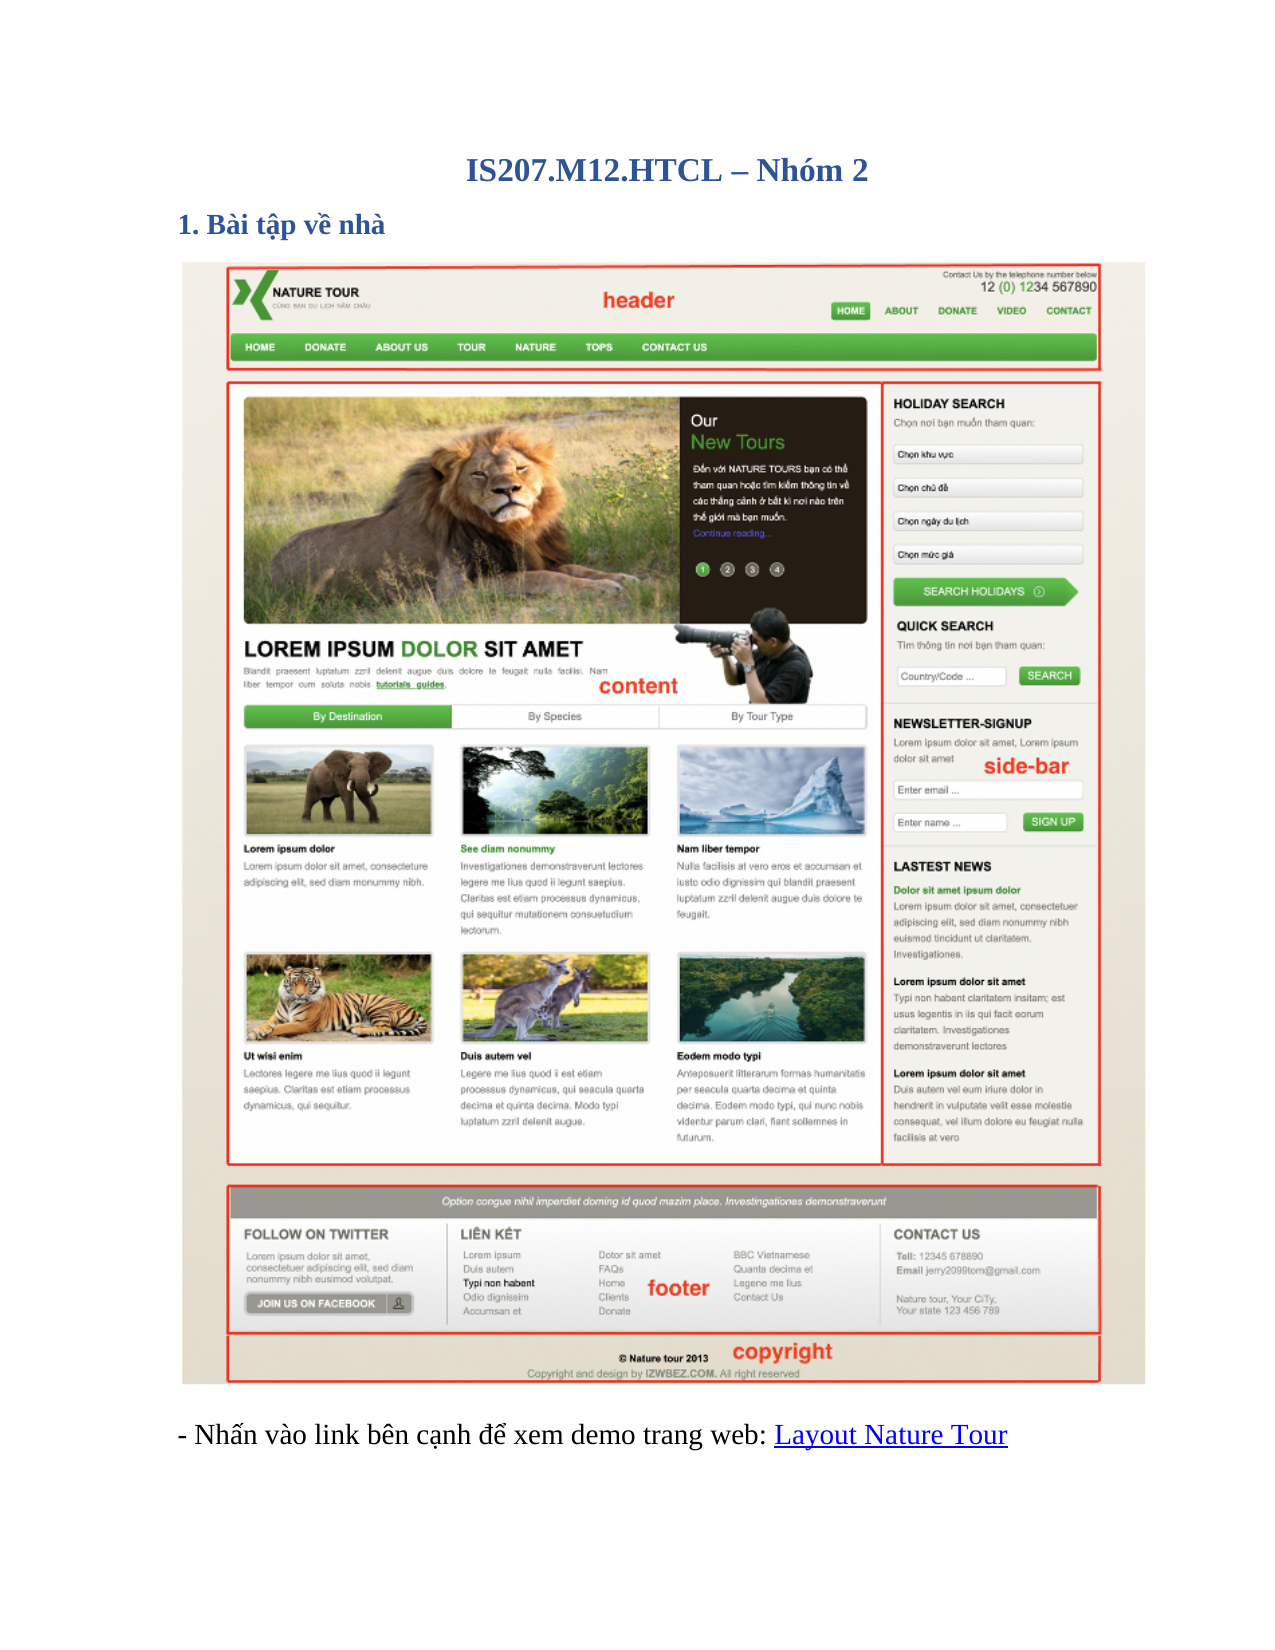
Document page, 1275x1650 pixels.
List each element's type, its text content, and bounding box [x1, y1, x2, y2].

text - Nhấn vào link bên cạnh để xem demo trang web: Layout Nature Tour [177, 1417, 1157, 1451]
text IS207.M12.HTCL – Nhóm 2 [177, 150, 1157, 188]
picture [177, 257, 1148, 1387]
text 1. Bài tập về nhà [177, 207, 1157, 241]
